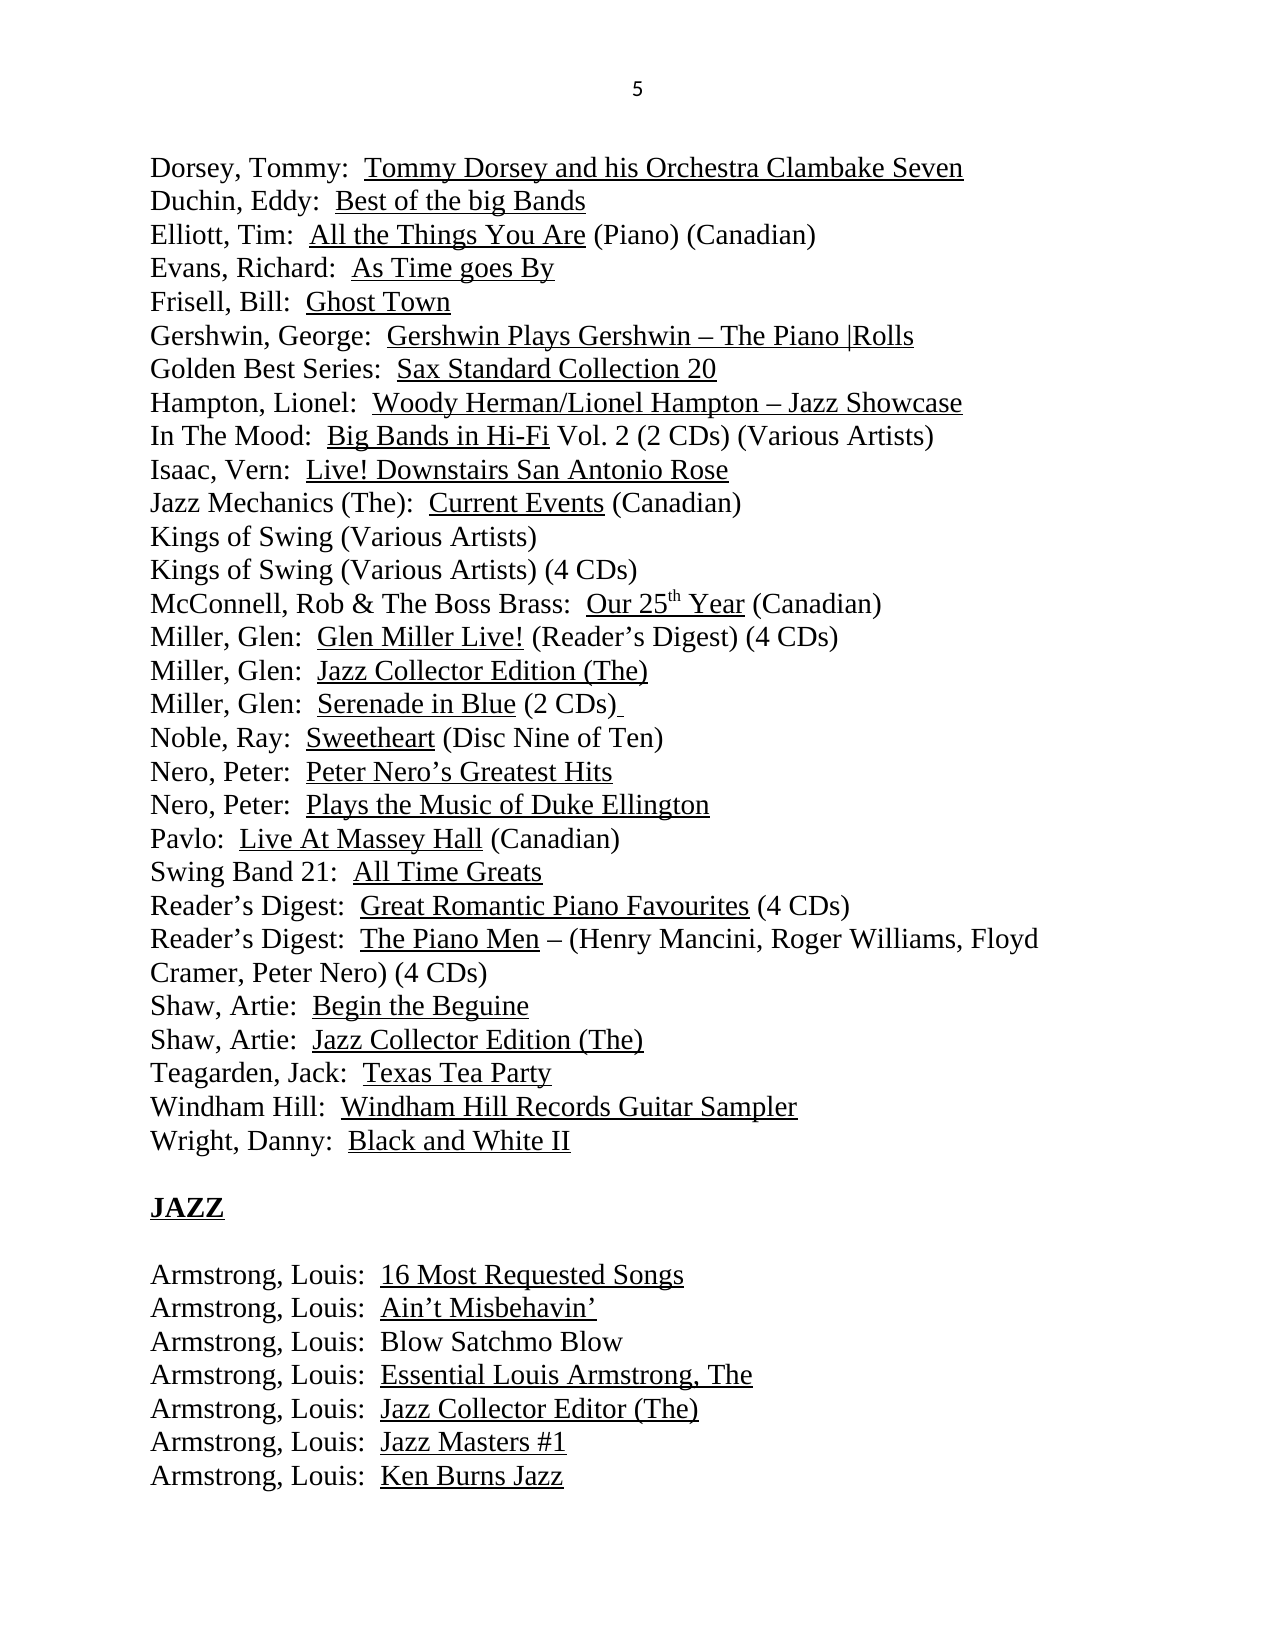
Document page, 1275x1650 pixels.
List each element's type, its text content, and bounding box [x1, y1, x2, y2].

text Miller, Glen: Serenade in Blue (2 CDs) [150, 687, 1125, 720]
text Miller, Glen: Glen Miller Live! (Reader’s Digest) (4 CDs) [150, 619, 1125, 653]
text Armstrong, Louis: 16 Most Requested Songs [150, 1257, 1125, 1290]
text Shaw, Artie: Begin the Beguine [150, 988, 1125, 1022]
text Pavlo: Live At Massey Hall (Canadian) [150, 821, 1125, 854]
text Jazz Mechanics (The): Current Events (Canadian) [150, 485, 1125, 519]
text Gershwin, George: Gershwin Plays Gershwin – The Piano |Rolls [150, 318, 1125, 351]
text Kings of Swing (Various Artists) (4 CDs) [150, 552, 1125, 586]
text Armstrong, Louis: Jazz Collector Editor (The) [150, 1391, 1125, 1424]
text Windham Hill: Windham Hill Records Guitar Sampler [150, 1089, 1125, 1123]
text Armstrong, Louis: Jazz Masters #1 [150, 1424, 1125, 1458]
text McConnell, Rob & The Boss Brass: Our 25th Year (Canadian) [150, 586, 1125, 619]
text Frisell, Bill: Ghost Town [150, 284, 1125, 318]
text Shaw, Artie: Jazz Collector Edition (The) [150, 1022, 1125, 1056]
text Isaac, Vern: Live! Downstairs San Antonio Rose [150, 452, 1125, 485]
text Golden Best Series: Sax Standard Collection 20 [150, 351, 1125, 385]
text Armstrong, Louis: Ken Burns Jazz [150, 1458, 1125, 1492]
text Armstrong, Louis: Blow Satchmo Blow [150, 1324, 1125, 1357]
text Reader’s Digest: The Piano Men – (Henry Mancini, Roger Williams, Floyd Cramer, Peter Nero) (4 CDs) [150, 921, 1125, 988]
text Nero, Peter: Peter Nero’s Greatest Hits [150, 754, 1125, 787]
text Noble, Ray: Sweetheart (Disc Nine of Ten) [150, 720, 1125, 754]
text Reader’s Digest: Great Romantic Piano Favourites (4 CDs) [150, 888, 1125, 921]
text Nero, Peter: Plays the Music of Duke Ellington [150, 787, 1125, 821]
text Miller, Glen: Jazz Collector Edition (The) [150, 653, 1125, 687]
text Dorsey, Tommy: Tommy Dorsey and his Orchestra Clambake Seven [150, 150, 1125, 183]
text Hampton, Lionel: Woody Herman/Lionel Hampton – Jazz Showcase [150, 385, 1125, 418]
text Teagarden, Jack: Texas Tea Party [150, 1056, 1125, 1089]
text Armstrong, Louis: Essential Louis Armstrong, The [150, 1357, 1125, 1391]
text Duchin, Eddy: Best of the big Bands [150, 183, 1125, 217]
text Elliott, Tim: All the Things You Are (Piano) (Canadian) [150, 217, 1125, 251]
text Armstrong, Louis: Ain’t Misbehavin’ [150, 1290, 1125, 1324]
text Kings of Swing (Various Artists) [150, 519, 1125, 552]
text JAZZ [150, 1190, 1125, 1223]
text Wright, Danny: Black and White II [150, 1123, 1125, 1156]
text In The Mood: Big Bands in Hi-Fi Vol. 2 (2 CDs) (Various Artists) [150, 418, 1125, 452]
text Evans, Richard: As Time goes By [150, 251, 1125, 284]
text Swing Band 21: All Time Greats [150, 854, 1125, 888]
